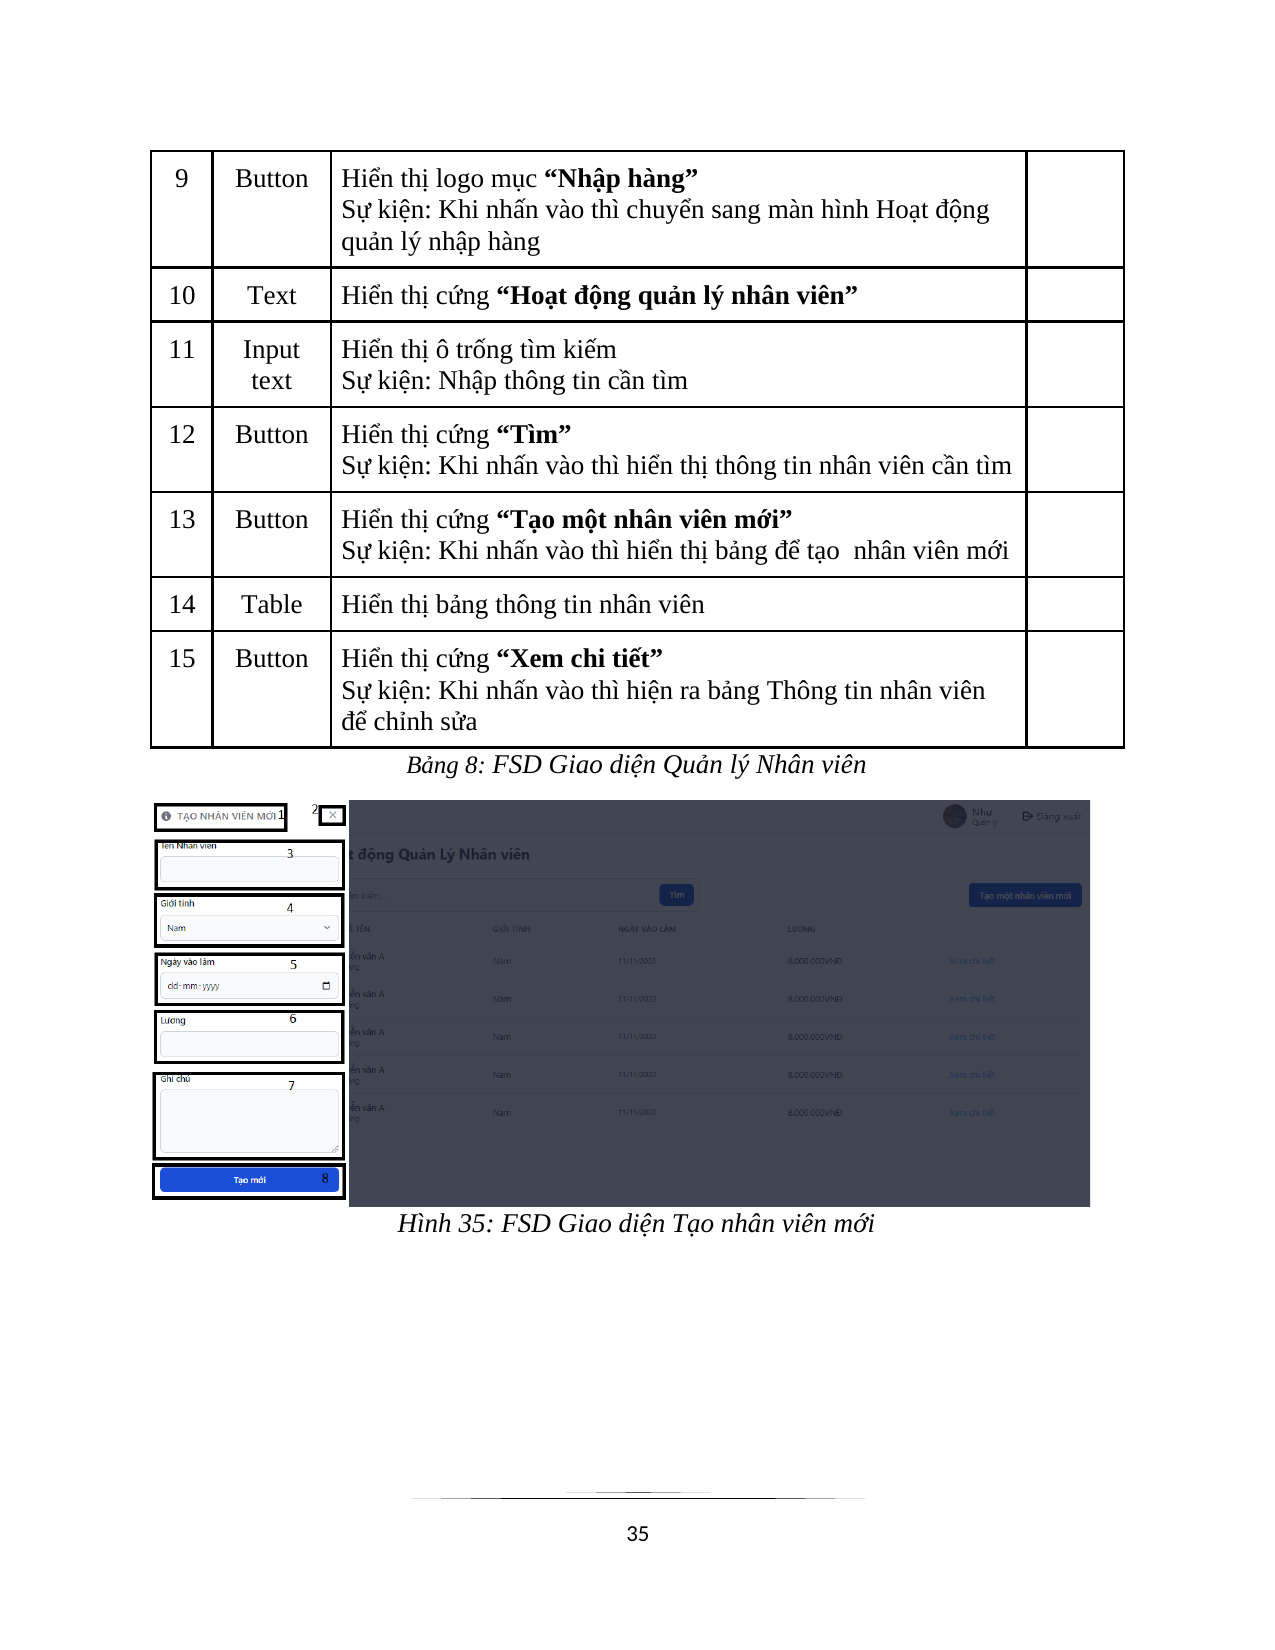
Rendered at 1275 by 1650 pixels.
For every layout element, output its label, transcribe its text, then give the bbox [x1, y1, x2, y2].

table_cell Hiển thị cứng “Tìm” Sự kiện: Khi nhấn vào thì hiển thị thông tin nhân viên cần tìm [332, 408, 1025, 491]
table_cell [1028, 408, 1123, 491]
table_cell 12 [152, 408, 211, 491]
table_cell [1028, 493, 1123, 576]
table_cell Hiển thị bảng thông tin nhân viên [332, 578, 1025, 630]
table_cell [1028, 269, 1123, 320]
table_cell Table [214, 578, 330, 630]
table_cell [1028, 578, 1123, 630]
text Hình 35: FSD Giao diện Tạo nhân viên mới [150, 1207, 1125, 1238]
table_cell 13 [152, 493, 211, 576]
table_cell [1028, 152, 1123, 266]
table_cell 15 [152, 632, 211, 746]
table_cell Text [214, 269, 330, 320]
text Bảng 8: FSD Giao diện Quản lý Nhân viên [150, 749, 1125, 780]
table_cell 14 [152, 578, 211, 630]
table_cell [1028, 323, 1123, 406]
table_cell Hiển thị logo mục “Nhập hàng” Sự kiện: Khi nhấn vào thì chuyển sang màn hình Hoạt động quản lý nhập hàng [332, 152, 1025, 266]
table_cell Input text [214, 323, 330, 406]
table_cell 11 [152, 323, 211, 406]
table_cell Button [214, 493, 330, 576]
table_cell Button [214, 152, 330, 266]
table_cell Hiển thị cứng “Xem chi tiết” Sự kiện: Khi nhấn vào thì hiện ra bảng Thông tin nhân viên để chỉnh sửa [332, 632, 1025, 746]
table_cell 10 [152, 269, 211, 320]
table_cell Button [214, 408, 330, 491]
table_cell 9 [152, 152, 211, 266]
table_cell Hiển thị cứng “Hoạt động quản lý nhân viên” [332, 269, 1025, 320]
table_cell Hiển thị ô trống tìm kiếm Sự kiện: Nhập thông tin cần tìm [332, 323, 1025, 406]
picture [150, 800, 1091, 1207]
table_cell [1028, 632, 1123, 746]
table_cell Hiển thị cứng “Tạo một nhân viên mới” Sự kiện: Khi nhấn vào thì hiển thị bảng để tạo nhân viên mới [332, 493, 1025, 576]
table_cell Button [214, 632, 330, 746]
